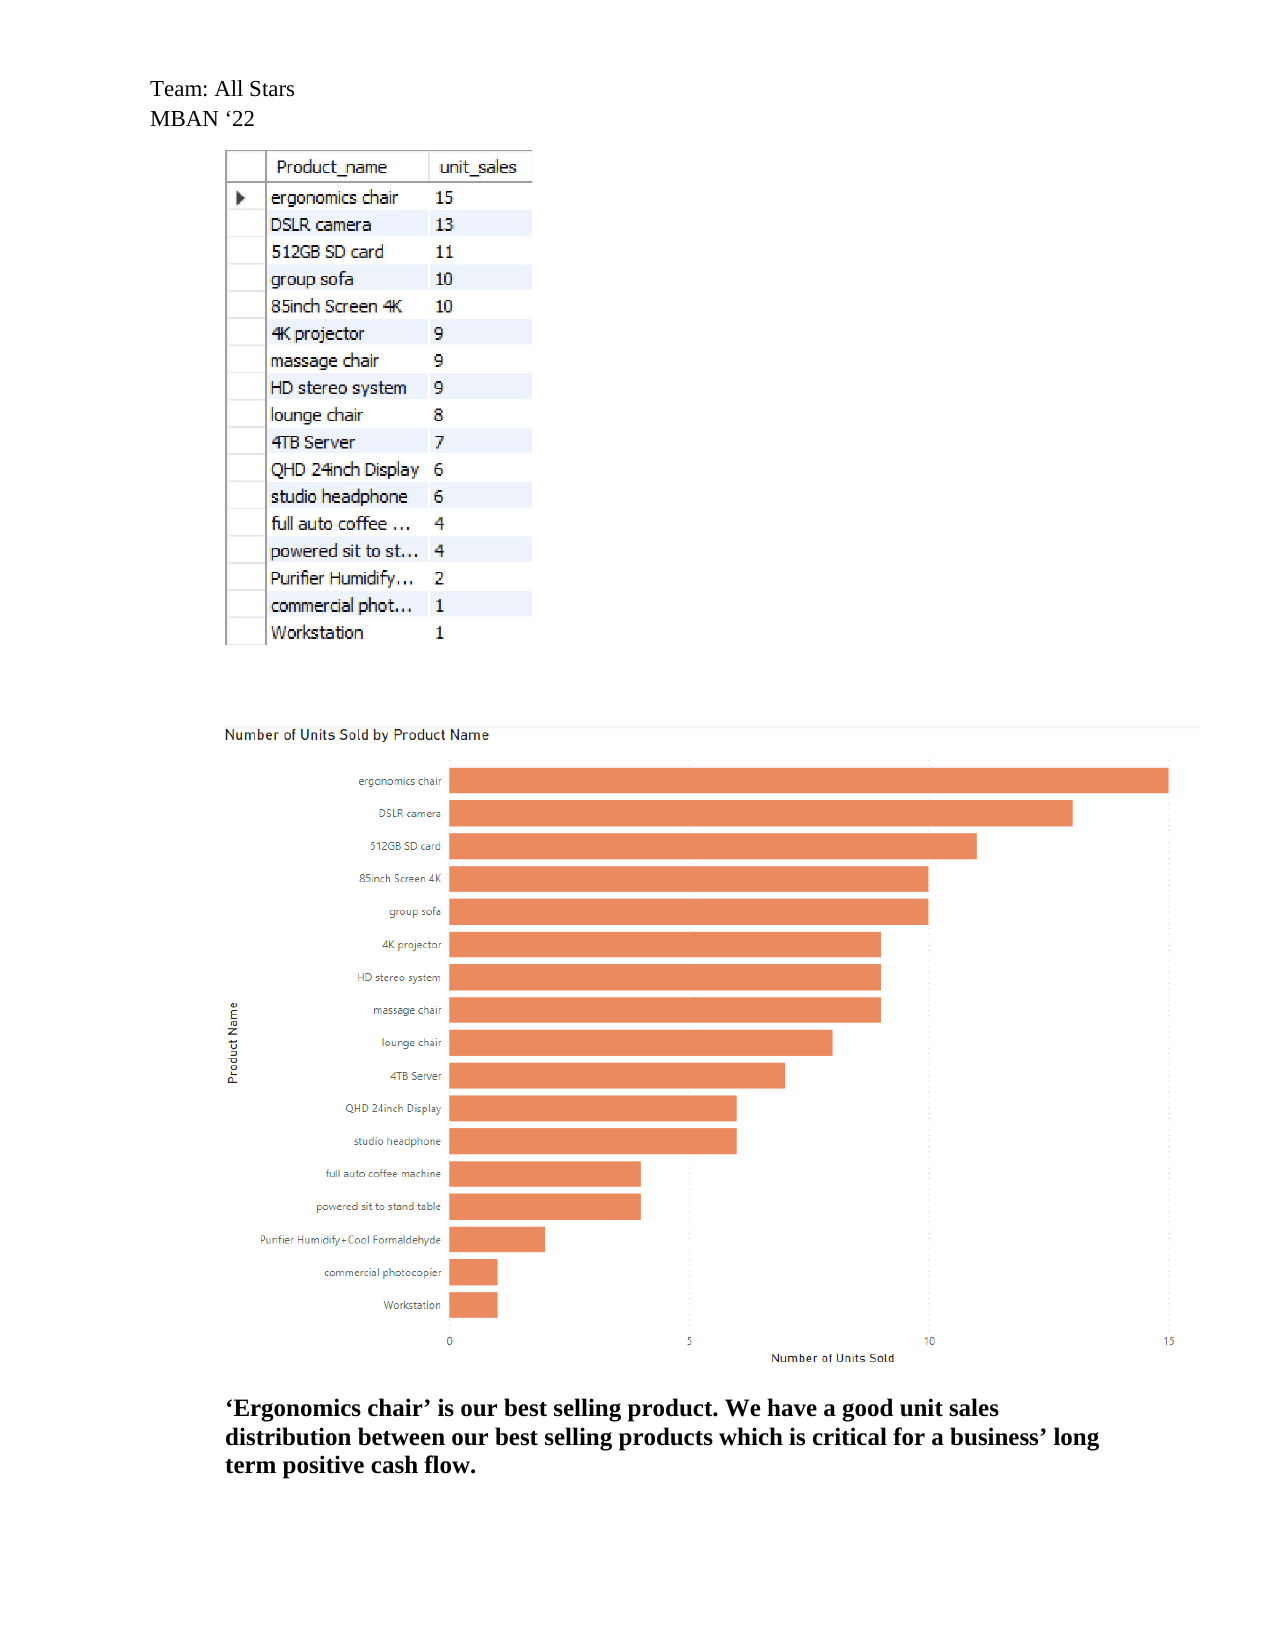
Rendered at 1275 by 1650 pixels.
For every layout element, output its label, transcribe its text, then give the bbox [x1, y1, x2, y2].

picture [225, 726, 1200, 1369]
picture [225, 150, 533, 648]
text ‘Ergonomics chair’ is our best selling product. We have a good unit sales distribution between our best selling products which is critical for a business’ long term positive cash flow. [225, 1393, 1125, 1479]
